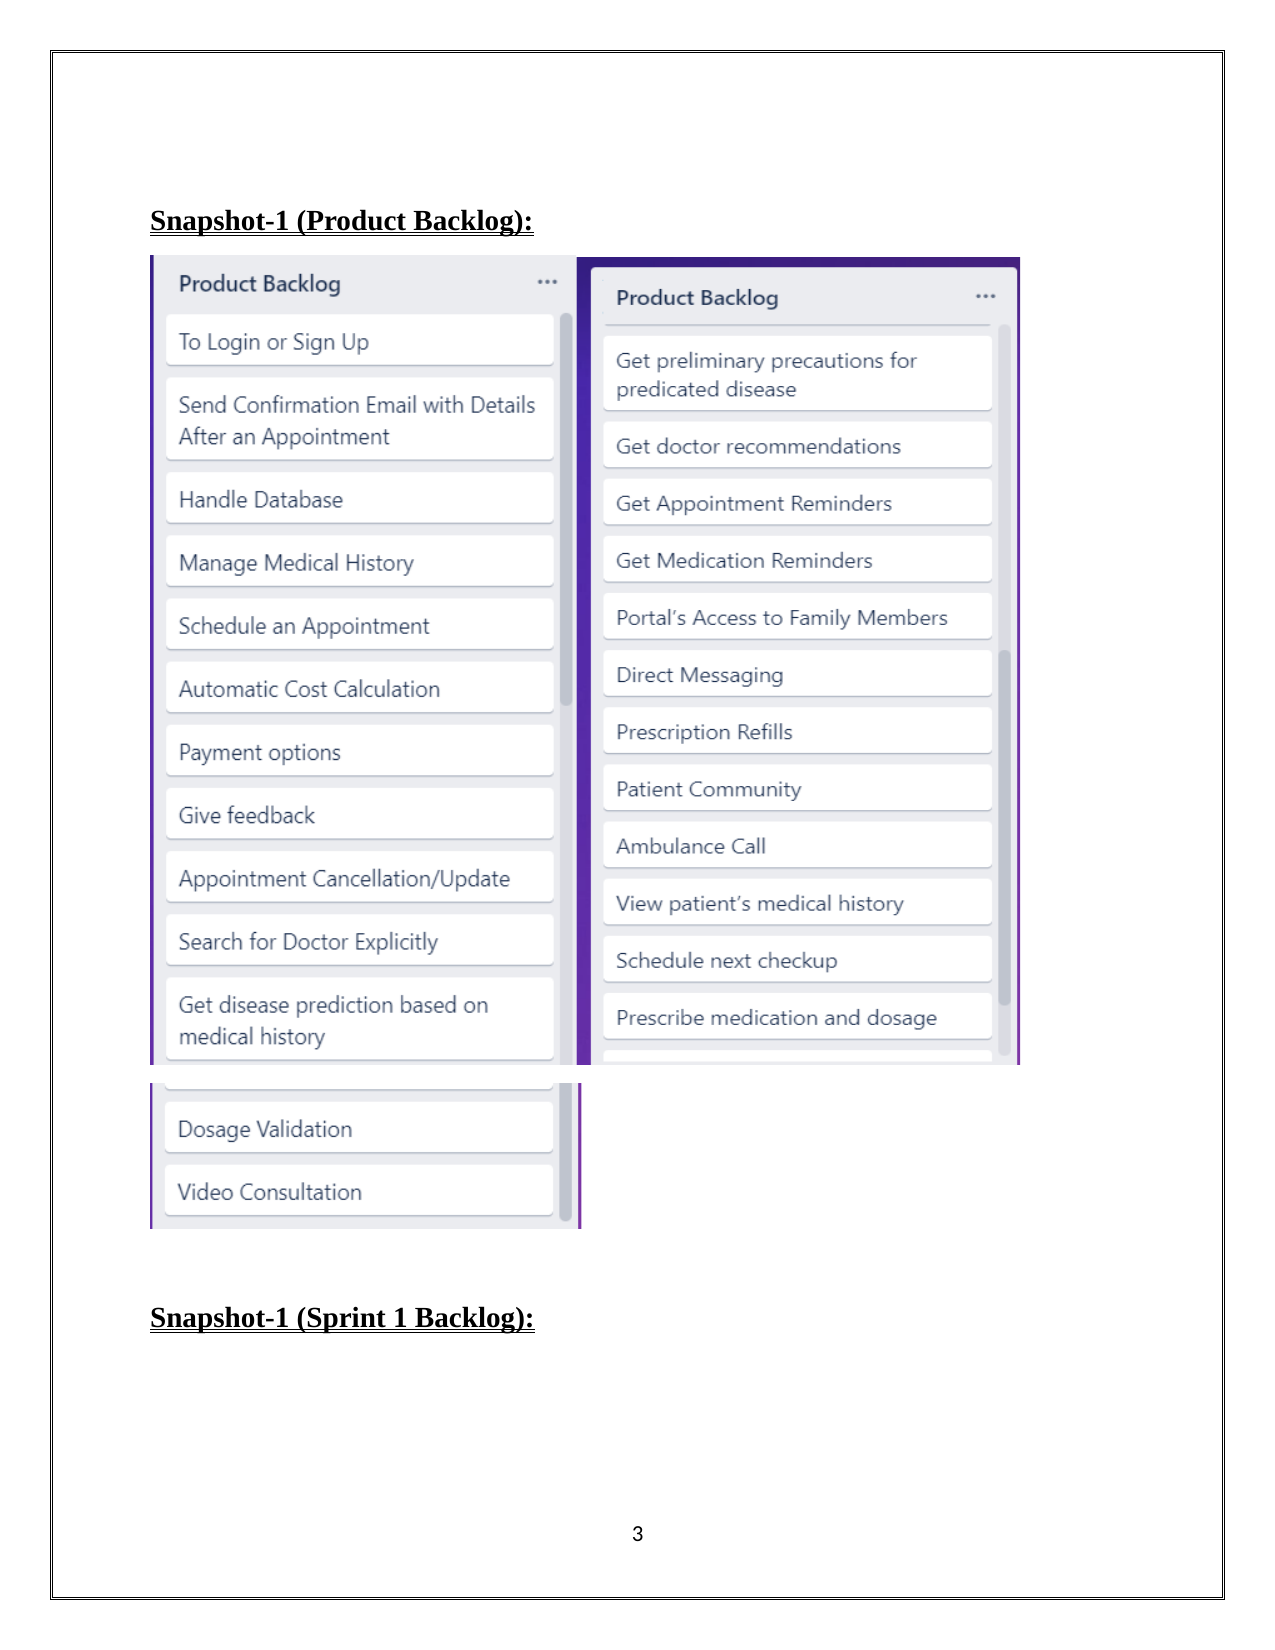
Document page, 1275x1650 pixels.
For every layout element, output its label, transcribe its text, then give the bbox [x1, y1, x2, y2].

picture [150, 255, 1021, 1065]
text Snapshot-1 (Sprint 1 Backlog): [150, 1301, 1125, 1334]
picture [150, 1083, 582, 1229]
text Snapshot-1 (Product Backlog): [150, 203, 1125, 236]
